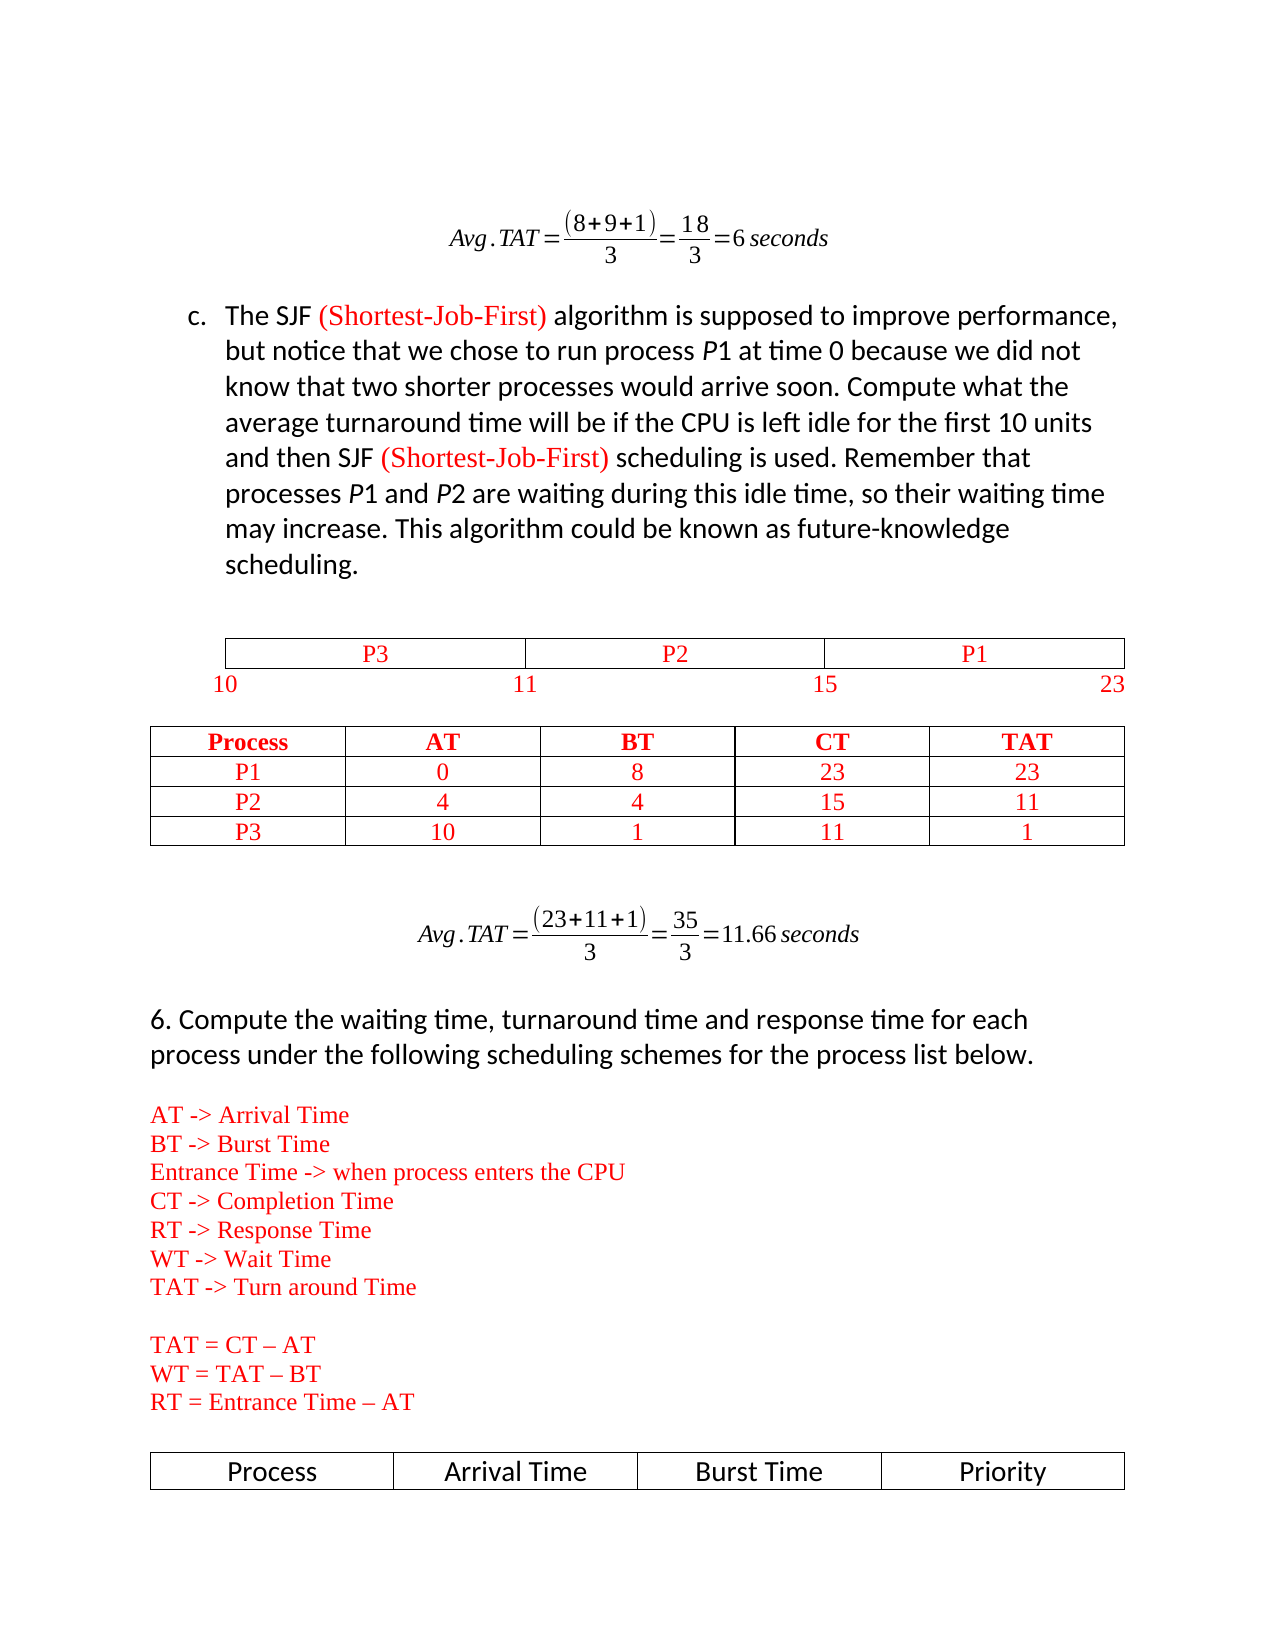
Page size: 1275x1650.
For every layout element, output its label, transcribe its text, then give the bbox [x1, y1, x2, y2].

table_cell 4 [346, 787, 540, 816]
table_cell P2 [151, 787, 345, 816]
table_header TAT [930, 727, 1124, 756]
table_cell 10 [346, 817, 540, 845]
table_cell P1 [151, 757, 345, 786]
table_header Priority [882, 1453, 1124, 1488]
text Entrance Time -> when process enters the CPU [150, 1157, 1125, 1186]
table_header P2 [526, 639, 824, 668]
table_header Process [151, 727, 345, 756]
table_header CT [736, 727, 929, 756]
table_header Process [151, 1453, 393, 1488]
table_cell P3 [151, 817, 345, 845]
table_cell 11 [930, 787, 1124, 816]
table_header AT [346, 727, 540, 756]
table_header Arrival Time [394, 1453, 637, 1488]
text BT -> Burst Time [150, 1129, 1125, 1157]
table_cell 23 [736, 757, 929, 786]
table_header BT [541, 727, 734, 756]
table_cell 23 [930, 757, 1124, 786]
table_cell 15 [736, 787, 929, 816]
table_cell 0 [346, 757, 540, 786]
subtitle 6. Compute the waiting time, turnaround time and response time for each process under the following scheduling schemes for the process list below. [150, 1001, 1125, 1072]
table_cell 1 [541, 817, 734, 845]
text WT = TAT – BT [150, 1359, 1125, 1387]
text 10 11 15 23 [150, 669, 1125, 697]
text CT -> Completion Time [150, 1186, 1125, 1215]
table_cell 4 [541, 787, 734, 816]
text TAT = CT – AT [150, 1330, 1125, 1359]
text RT = Entrance Time – AT [150, 1387, 1125, 1416]
text AT -> Arrival Time [150, 1100, 1125, 1129]
table_cell 8 [541, 757, 734, 786]
table_header P3 [226, 639, 525, 668]
subtitle The SJF (Shortest-Job-First) algorithm is supposed to improve performance, but notice that we chose to run process P1 at time 0 because we did not know that two shorter processes would arrive soon. Compute what the average turnaround time will be if the CPU is left idle for the first 10 units and then SJF (Shortest-Job-First) scheduling is used. Remember that processes P1 and P2 are waiting during this idle time, so their waiting time may increase. This algorithm could be known as future-knowledge scheduling. [187, 297, 1125, 582]
text TAT -> Turn around Time [150, 1272, 1125, 1301]
table_cell 11 [736, 817, 929, 845]
table_cell 1 [930, 817, 1124, 845]
table_header P1 [825, 639, 1124, 668]
text WT -> Wait Time [150, 1244, 1125, 1272]
text RT -> Response Time [150, 1215, 1125, 1244]
table_header Burst Time [638, 1453, 881, 1488]
